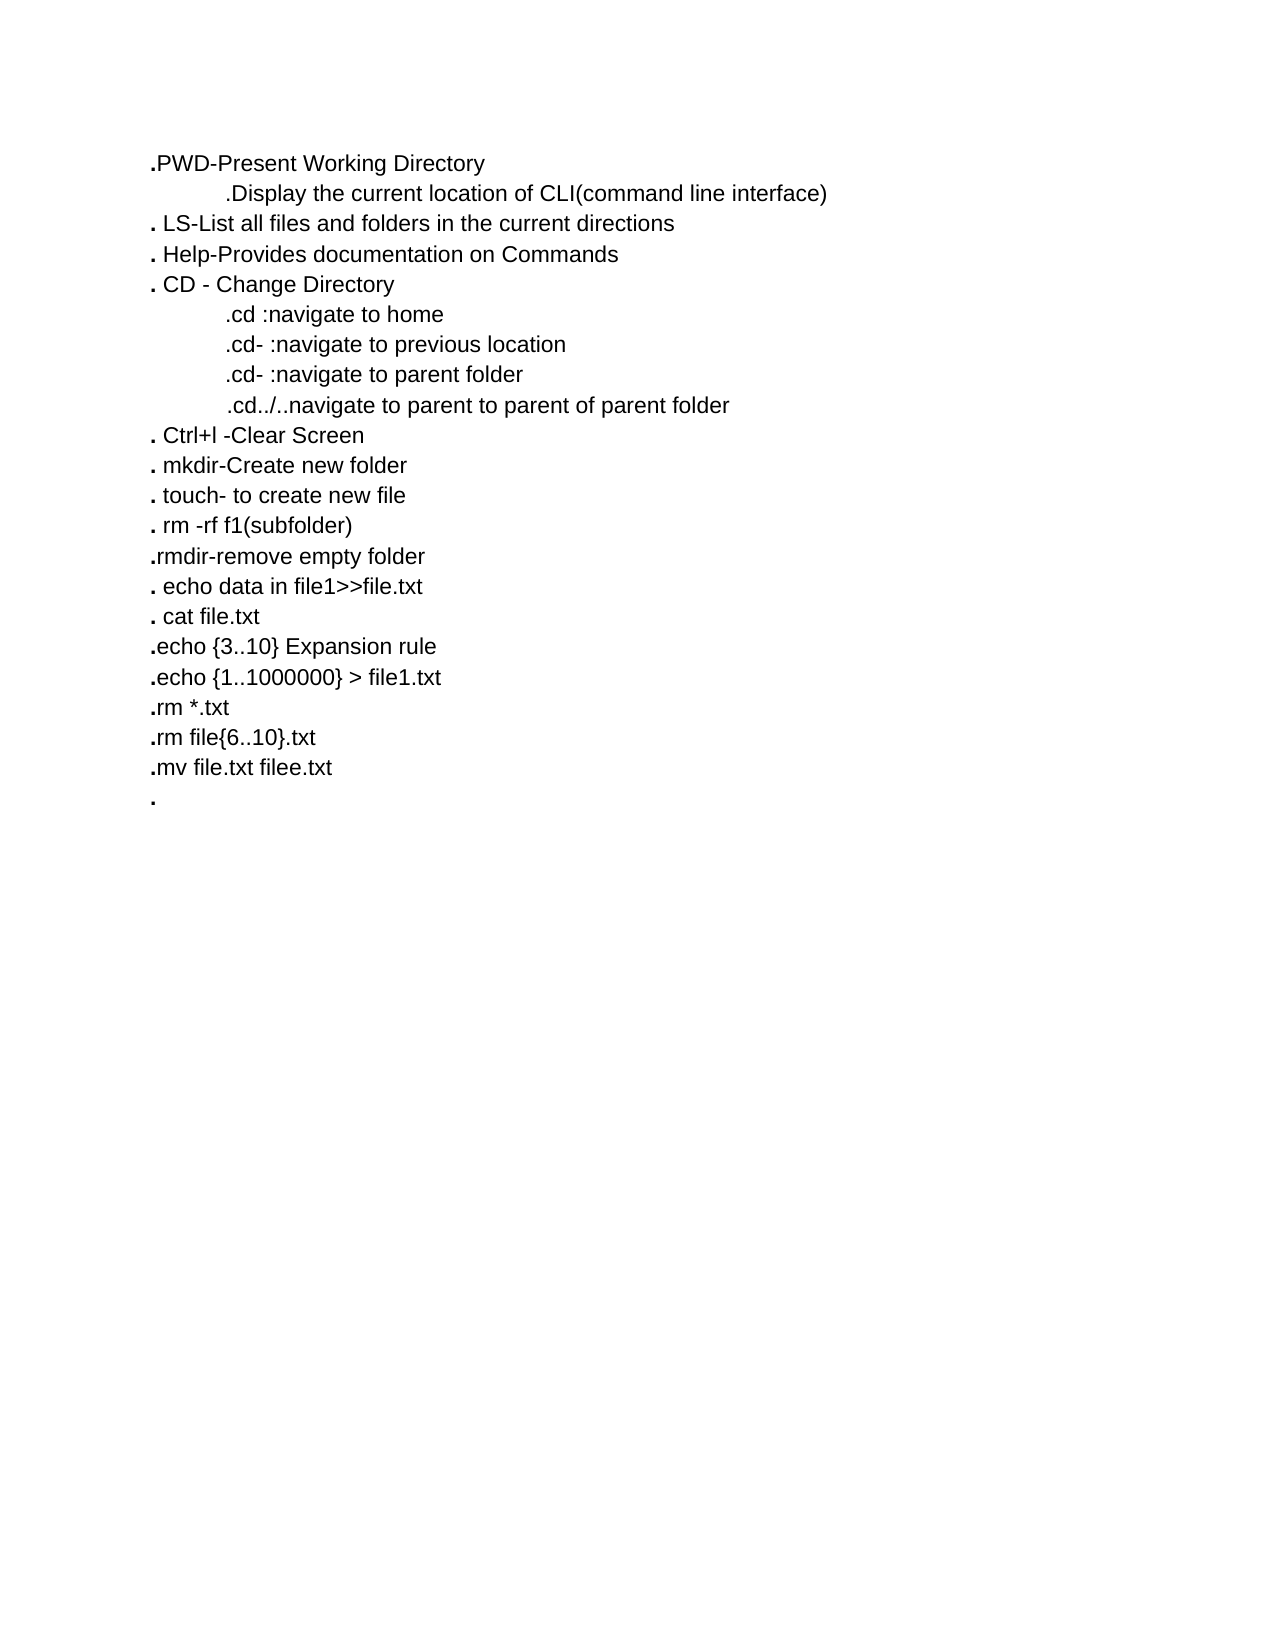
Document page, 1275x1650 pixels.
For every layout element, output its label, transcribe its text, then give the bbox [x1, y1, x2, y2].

text . touch- to create new file [150, 482, 1125, 509]
text . echo data in file1>>file.txt [150, 573, 1125, 599]
text . LS-List all files and folders in the current directions [150, 210, 1125, 237]
text .rm *.txt [150, 694, 1125, 720]
text . cat file.txt [150, 603, 1125, 629]
text .cd- :navigate to parent folder [150, 361, 1125, 388]
text . Ctrl+l -Clear Screen [150, 422, 1125, 448]
text .rm file{6..10}.txt [150, 724, 1125, 750]
text .Display the current location of CLI(command line interface) [150, 180, 1125, 207]
text .cd :navigate to home [150, 301, 1125, 327]
text .echo {3..10} Expansion rule [150, 633, 1125, 660]
text . Help-Provides documentation on Commands [150, 241, 1125, 267]
text . mkdir-Create new folder [150, 452, 1125, 478]
text .cd../..navigate to parent to parent of parent folder [150, 392, 1125, 418]
text .mv file.txt filee.txt [150, 754, 1125, 781]
text .cd- :navigate to previous location [150, 331, 1125, 358]
text . CD - Change Directory [150, 271, 1125, 297]
text . [150, 784, 1125, 811]
text .echo {1..1000000} > file1.txt [150, 663, 1125, 690]
text .rmdir-remove empty folder [150, 543, 1125, 569]
text .PWD-Present Working Directory [150, 150, 1125, 176]
text . rm -rf f1(subfolder) [150, 512, 1125, 539]
